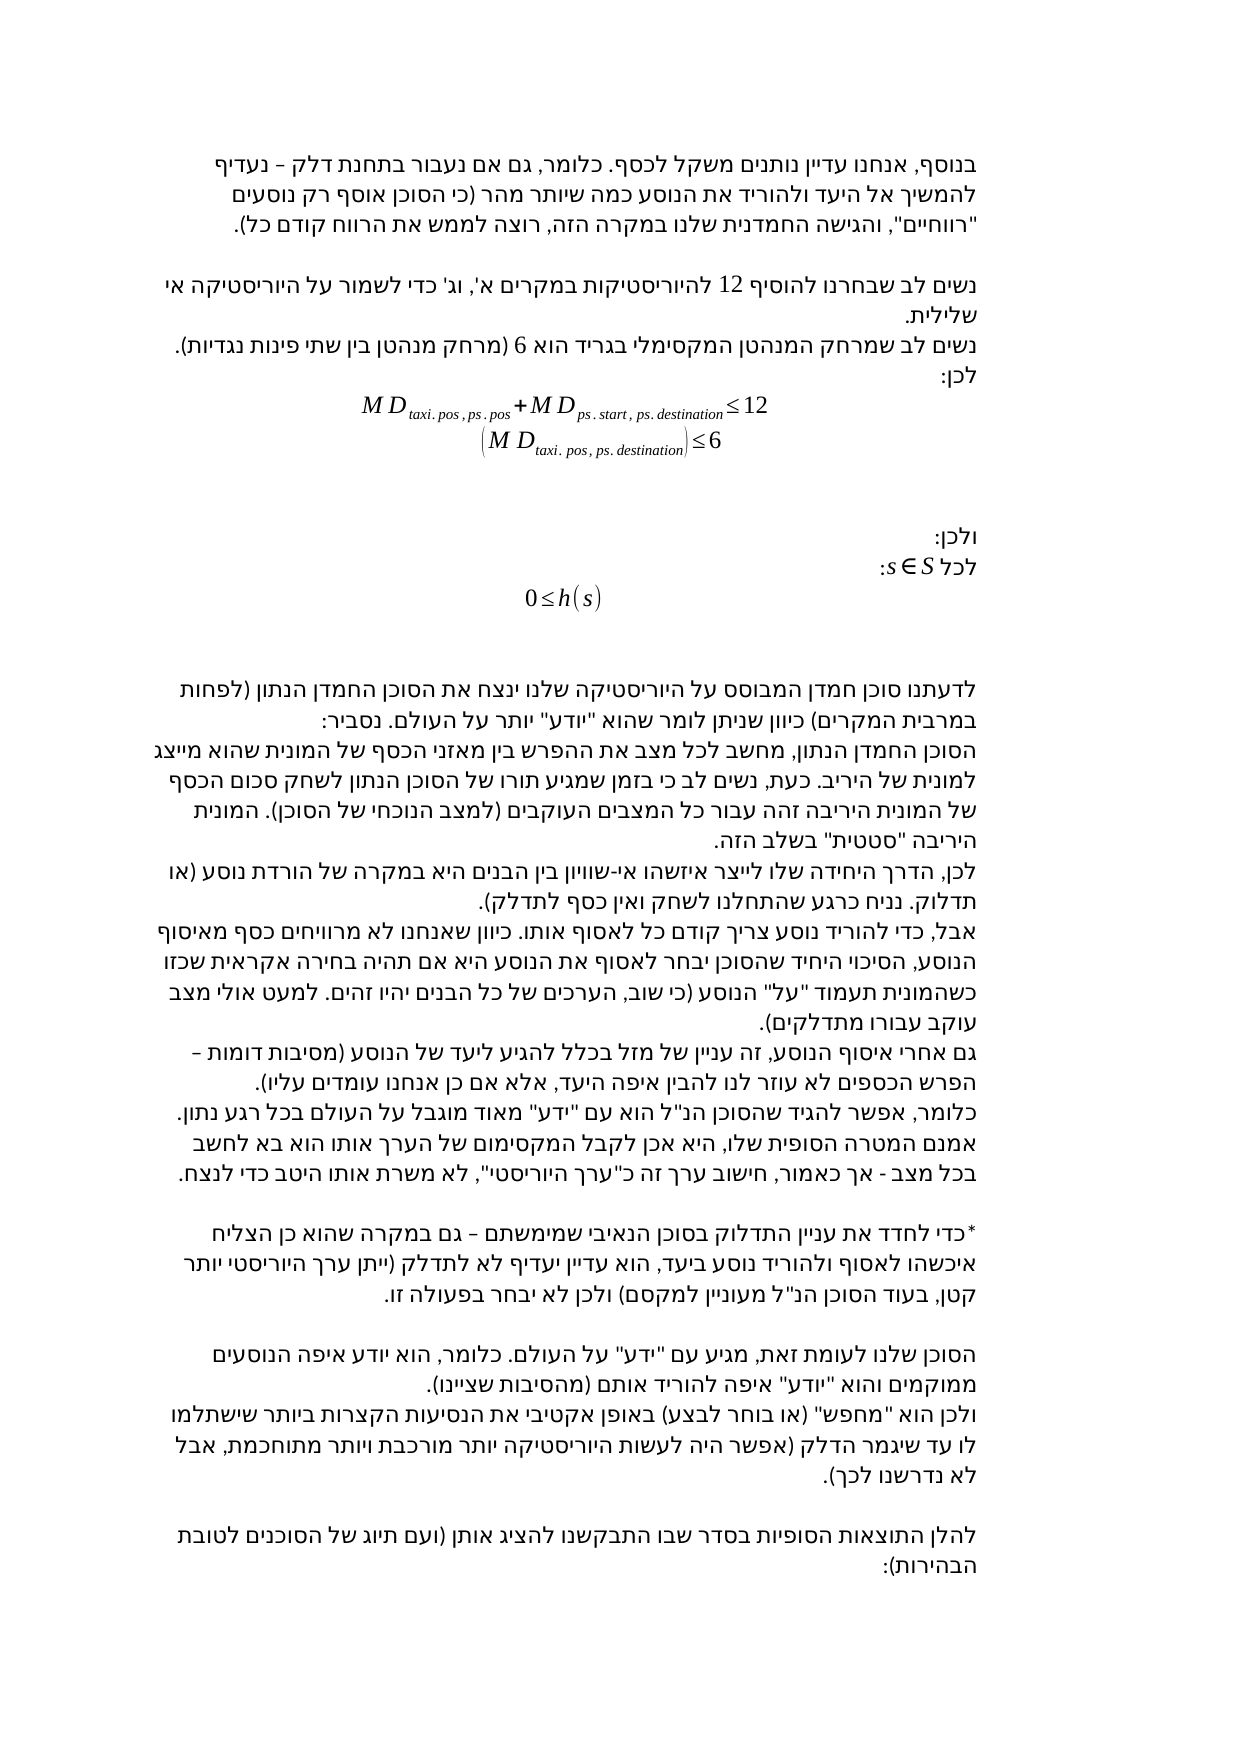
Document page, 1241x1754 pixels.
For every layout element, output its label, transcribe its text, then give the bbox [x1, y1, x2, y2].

list בנוסף, אנחנו עדיין נותנים משקל לכסף. כלומר, גם אם נעבור בתחנת דלק – נעדיף להמשיך אל היעד ולהוריד את הנוסע כמה שיותר מהר (כי הסוכן אוסף רק נוסעים "רווחיים", והגישה החמדנית שלנו במקרה הזה, רוצה לממש את הרווח קודם כל). [150, 150, 978, 238]
list לכן: [150, 361, 978, 389]
list *כדי לחדד את עניין התדלוק בסוכן הנאיבי שמימשתם – גם במקרה שהוא כן הצליח איכשהו לאסוף ולהוריד נוסע ביעד, הוא עדיין יעדיף לא לתדלק (ייתן ערך היוריסטי יותר קטן, בעוד הסוכן הנ"ל מעוניין למקסם) ולכן לא יבחר בפעולה זו. [150, 1219, 978, 1308]
list לכן, הדרך היחידה שלו לייצר איזשהו אי-שוויון בין הבנים היא במקרה של הורדת נוסע (או תדלוק. נניח כרגע שהתחלנו לשחק ואין כסף לתדלק). [150, 857, 978, 915]
list ולכן הוא "מחפש" (או בוחר לבצע) באופן אקטיבי את הנסיעות הקצרות ביותר שישתלמו לו עד שיגמר הדלק (אפשר היה לעשות היוריסטיקה יותר מורכבת ויותר מתוחכמת, אבל לא נדרשנו לכך). [150, 1401, 978, 1489]
list גם אחרי איסוף הנוסע, זה עניין של מזל בכלל להגיע ליעד של הנוסע (מסיבות דומות – הפרש הכספים לא עוזר לנו להבין איפה היעד, אלא אם כן אנחנו עומדים עליו). [150, 1038, 978, 1096]
list נשים לב שבחרנו להוסיף להיוריסטיקות במקרים א', וג' כדי לשמור על היוריסטיקה אי שלילית. [150, 271, 978, 329]
list לדעתנו סוכן חמדן המבוסס על היוריסטיקה שלנו ינצח את הסוכן החמדן הנתון (לפחות במרבית המקרים) כיוון שניתן לומר שהוא "יודע" יותר על העולם. נסביר: [150, 676, 978, 734]
list נשים לב שמרחק המנהטן המקסימלי בגריד הוא (מרחק מנהטן בין שתי פינות נגדיות). [150, 331, 978, 359]
list אבל, כדי להוריד נוסע צריך קודם כל לאסוף אותו. כיוון שאנחנו לא מרוויחים כסף מאיסוף הנוסע, הסיכוי היחיד שהסוכן יבחר לאסוף את הנוסע היא אם תהיה בחירה אקראית שכזו כשהמונית תעמוד "על" הנוסע (כי שוב, הערכים של כל הבנים יהיו זהים. למעט אולי מצב עוקב עבורו מתדלקים). [150, 917, 978, 1036]
list כלומר, אפשר להגיד שהסוכן הנ"ל הוא עם "ידע" מאוד מוגבל על העולם בכל רגע נתון. אמנם המטרה הסופית שלו, היא אכן לקבל המקסימום של הערך אותו הוא בא לחשב בכל מצב - אך כאמור, חישוב ערך זה כ"ערך היוריסטי", לא משרת אותו היטב כדי לנצח. [150, 1098, 978, 1187]
list ולכן: [150, 522, 978, 551]
list הסוכן החמדן הנתון, מחשב לכל מצב את ההפרש בין מאזני הכסף של המונית שהוא מייצג למונית של היריב. כעת, נשים לב כי בזמן שמגיע תורו של הסוכן הנתון לשחק סכום הכסף של המונית היריבה זהה עבור כל המצבים העוקבים (למצב הנוכחי של הסוכן). המונית היריבה "סטטית" בשלב הזה. [150, 736, 978, 854]
list להלן התוצאות הסופיות בסדר שבו התבקשנו להציג אותן (ועם תיוג של הסוכנים לטובת הבהירות): [150, 1521, 978, 1579]
list לכל : [150, 553, 978, 581]
list הסוכן שלנו לעומת זאת, מגיע עם "ידע" על העולם. כלומר, הוא יודע איפה הנוסעים ממוקמים והוא "יודע" איפה להוריד אותם (מהסיבות שציינו). [150, 1340, 978, 1398]
